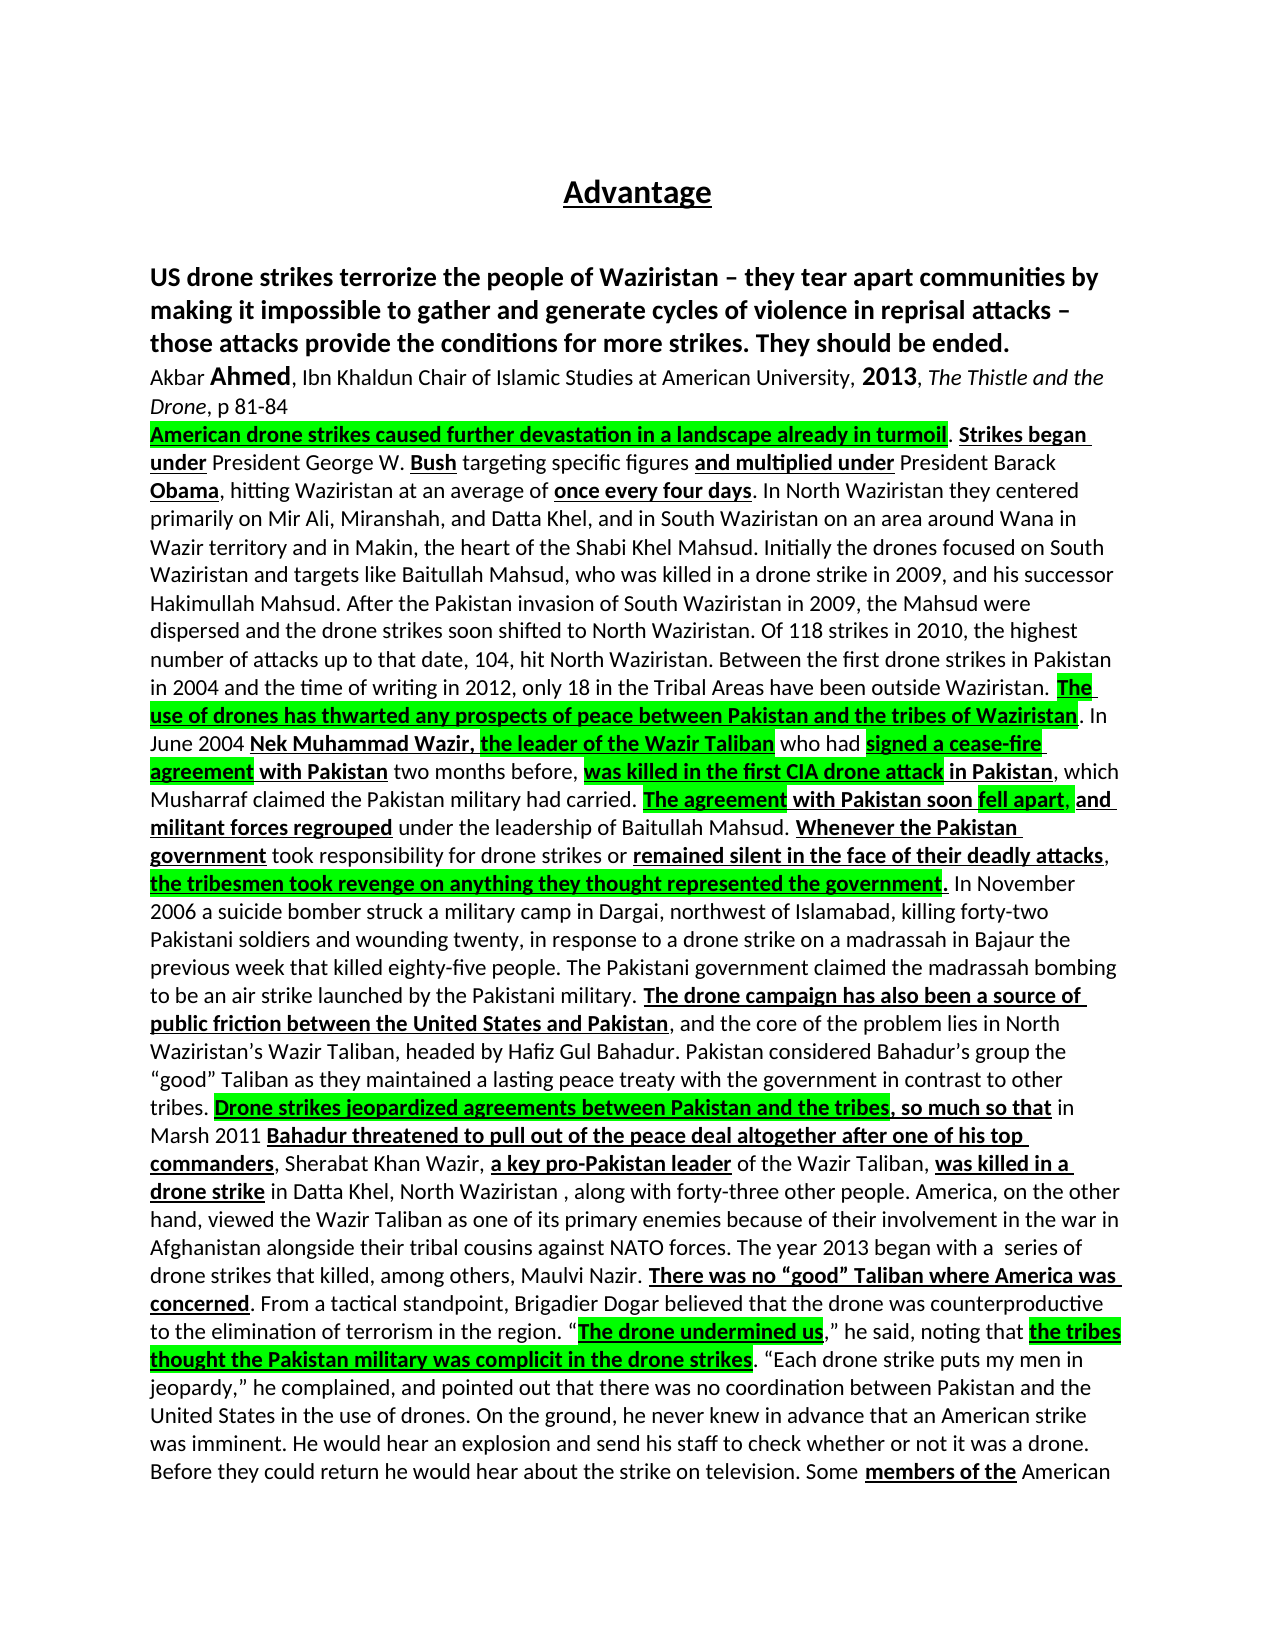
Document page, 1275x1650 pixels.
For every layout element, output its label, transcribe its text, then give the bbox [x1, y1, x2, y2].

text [150, 421, 1125, 1485]
subtitle US drone strikes terrorize the people of Waziristan – they tear apart communities by making it impossible to gather and generate cycles of violence in reprisal attacks – those attacks provide the conditions for more strikes. They should be ended. [150, 260, 1125, 359]
text Akbar Ahmed, Ibn Khaldun Chair of Islamic Studies at American University, 2013, The Thistle and the Drone, p 81-84 [150, 359, 1125, 421]
subtitle Advantage [150, 171, 1125, 212]
